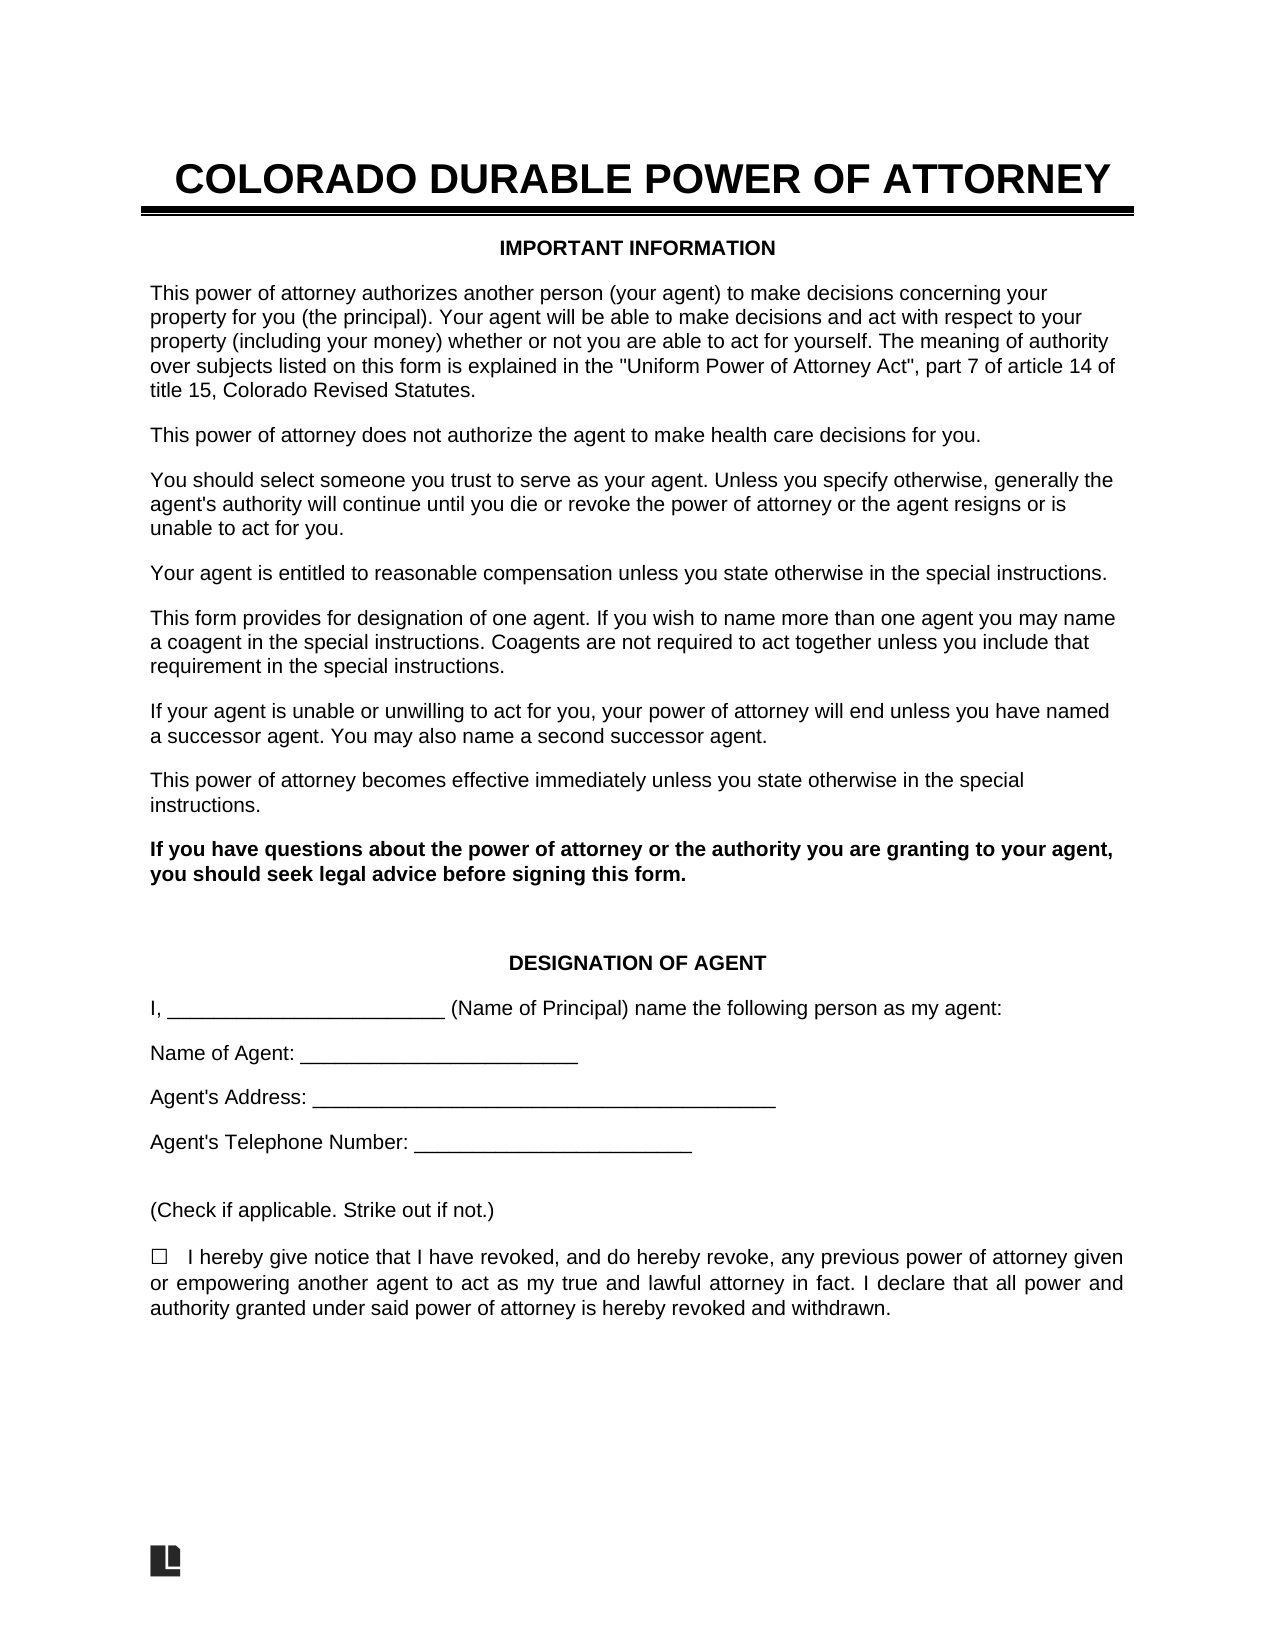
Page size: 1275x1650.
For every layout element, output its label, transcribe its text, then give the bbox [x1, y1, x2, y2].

text If your agent is unable or unwilling to act for you, your power of attorney will end unless you have named a successor agent. You may also name a second successor agent. [150, 699, 1125, 747]
table_header COLORADO DURABLE POWER OF ATTORNEY [141, 150, 1134, 206]
text Your agent is entitled to reasonable compensation unless you state otherwise in the special instructions. [150, 561, 1125, 585]
text I, ________________________ (Name of Principal) name the following person as my agent: [150, 995, 1125, 1019]
text This power of attorney becomes effective immediately unless you state otherwise in the special instructions. [150, 768, 1125, 816]
text This power of attorney authorizes another person (your agent) to make decisions concerning your property for you (the principal). Your agent will be able to make decisions and act with respect to your property (including your money) whether or not you are able to act for yourself. The meaning of authority over subjects listed on this form is explained in the "Uniform Power of Attorney Act", part 7 of article 14 of title 15, Colorado Revised Statutes. [150, 280, 1125, 402]
text I hereby give notice that I have revoked, and do hereby revoke, any previous power of attorney given or empowering another agent to act as my true and lawful attorney in fact. I declare that all power and authority granted under said power of attorney is hereby revoked and withdrawn. [150, 1242, 1125, 1319]
text Agent's Address: ________________________________________ [150, 1084, 1125, 1109]
text Agent's Telephone Number: ________________________ [150, 1129, 1125, 1154]
text Name of Agent: ________________________ [150, 1040, 1125, 1064]
text If you have questions about the power of attorney or the authority you are granting to your agent, you should seek legal advice before signing this form. [150, 837, 1125, 886]
text DESIGNATION OF AGENT [150, 951, 1125, 975]
text This power of attorney does not authorize the agent to make health care decisions for you. [150, 422, 1125, 447]
text IMPORTANT INFORMATION [150, 236, 1125, 260]
picture [150, 1545, 181, 1577]
text (Check if applicable. Strike out if not.) [150, 1198, 1125, 1222]
text You should select someone you trust to serve as your agent. Unless you specify otherwise, generally the agent's authority will continue until you die or revoke the power of attorney or the agent resigns or is unable to act for you. [150, 467, 1125, 540]
text This form provides for designation of one agent. If you wish to name more than one agent you may name a coagent in the special instructions. Coagents are not required to act together unless you include that requirement in the special instructions. [150, 605, 1125, 678]
